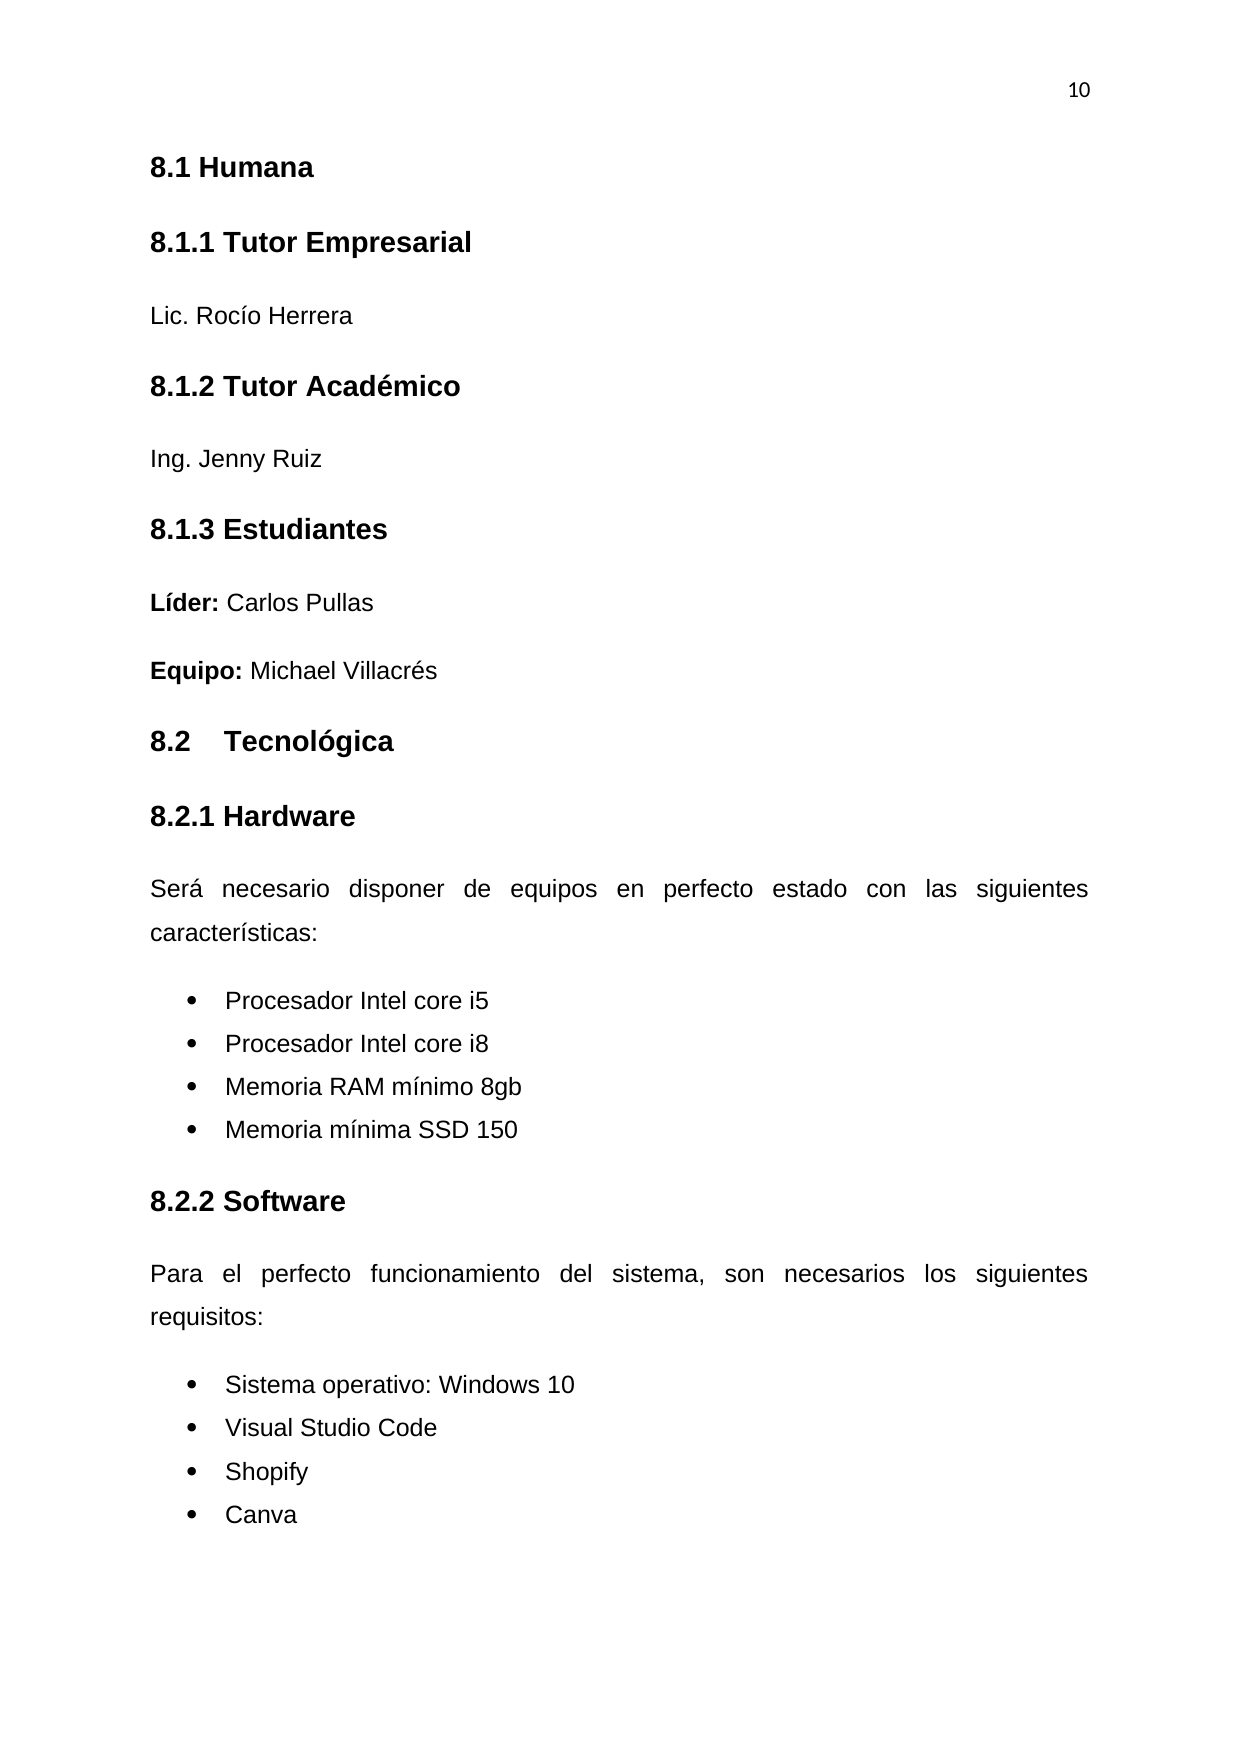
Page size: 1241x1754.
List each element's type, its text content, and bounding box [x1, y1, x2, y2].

text Lic. Rocío Herrera [150, 301, 1090, 329]
text Será necesario disponer de equipos en perfecto estado con las siguientes características: [150, 874, 1090, 946]
list Visual Studio Code [187, 1413, 1090, 1442]
list Canva [187, 1500, 1090, 1529]
text Ing. Jenny Ruiz [150, 444, 1090, 473]
subtitle 8.2 Tecnológica [150, 724, 1090, 757]
text Líder: Carlos Pullas [150, 587, 1090, 616]
subtitle 8.2.1 Hardware [150, 799, 1090, 833]
text Equipo: Michael Villacrés [150, 656, 1090, 684]
list Procesador Intel core i8 [187, 1029, 1090, 1058]
list Memoria RAM mínimo 8gb [187, 1072, 1090, 1101]
list Procesador Intel core i5 [187, 986, 1090, 1014]
subtitle 8.1 Humana [150, 150, 1090, 183]
subtitle 8.1.3 Estudiantes [150, 512, 1090, 546]
list Memoria mínima SSD 150 [187, 1115, 1090, 1144]
subtitle 8.2.2 Software [150, 1183, 1090, 1217]
text Para el perfecto funcionamiento del sistema, son necesarios los siguientes requisitos: [150, 1259, 1090, 1331]
subtitle 8.1.1 Tutor Empresarial [150, 225, 1090, 259]
list Shopify [187, 1457, 1090, 1485]
list Sistema operativo: Windows 10 [187, 1370, 1090, 1399]
subtitle 8.1.2 Tutor Académico [150, 369, 1090, 402]
